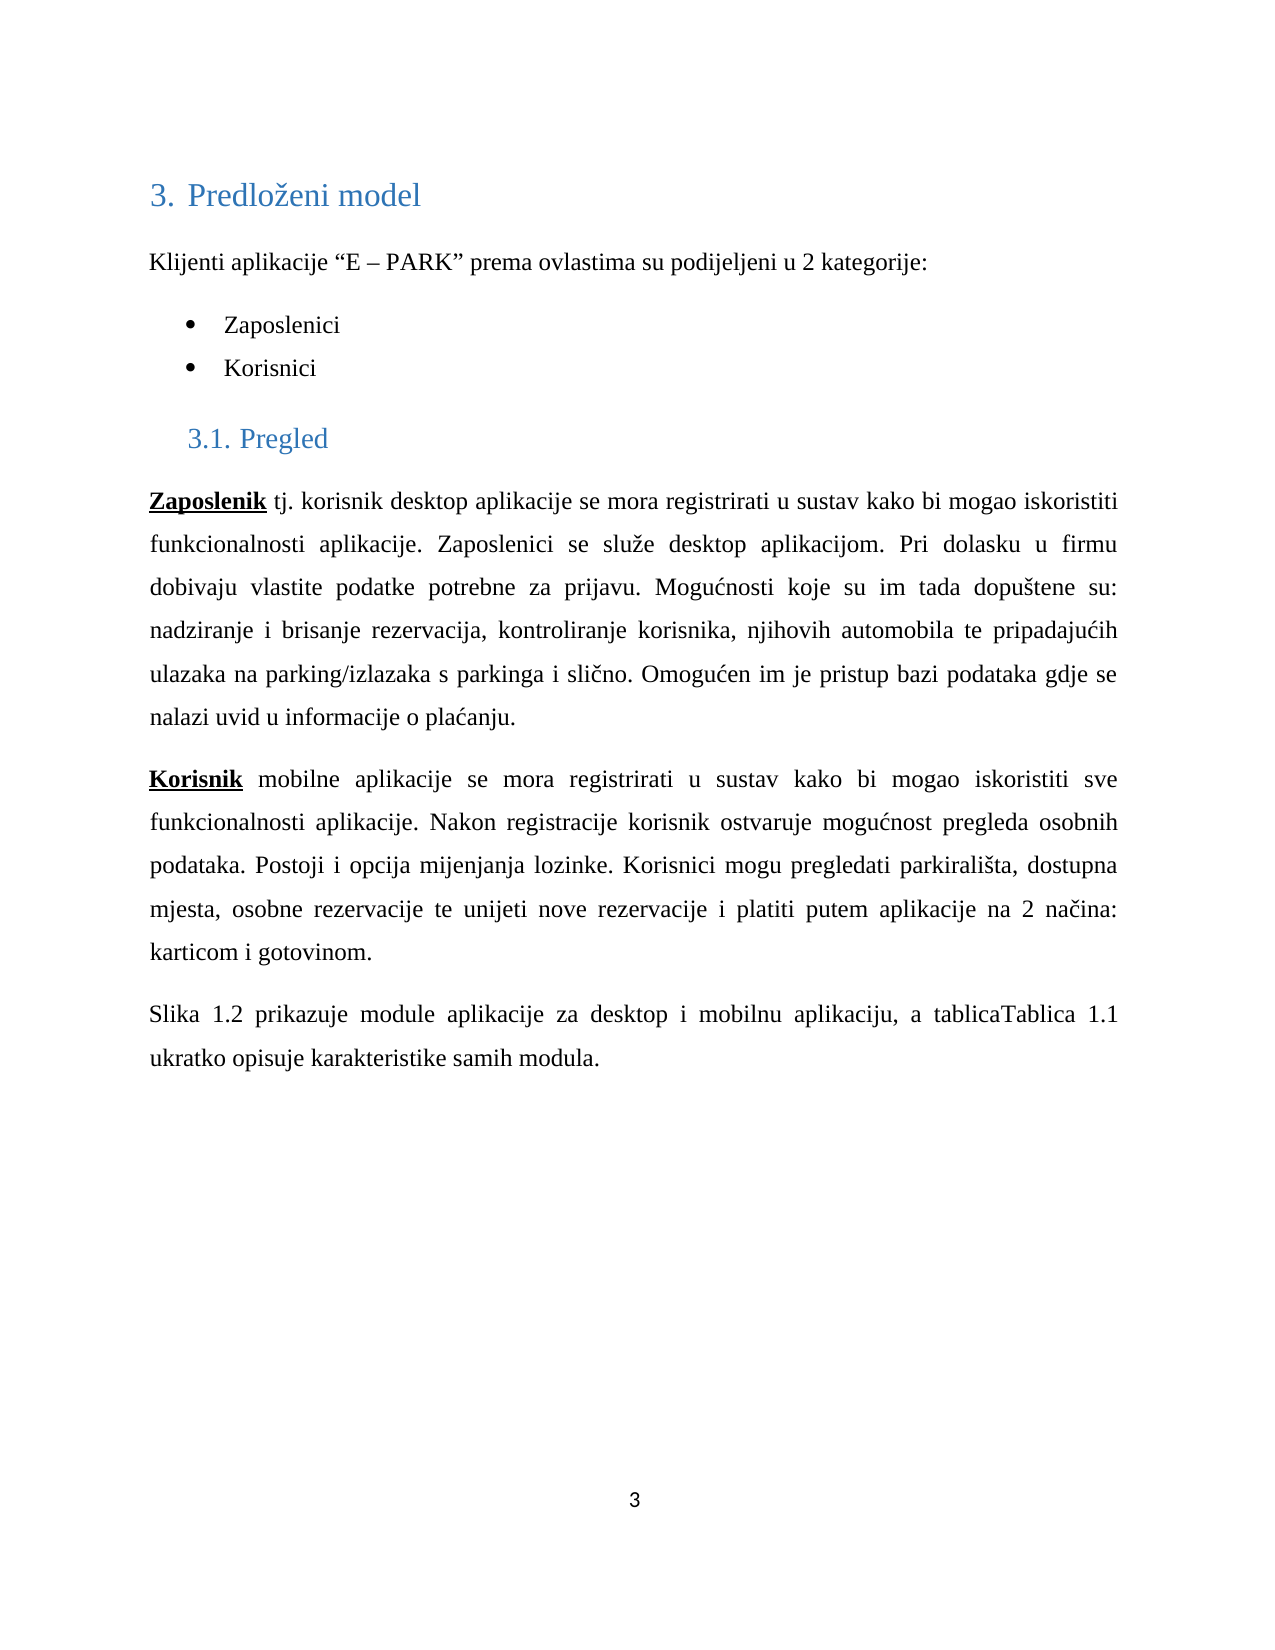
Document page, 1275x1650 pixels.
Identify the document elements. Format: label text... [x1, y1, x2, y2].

text Slika 1.2 prikazuje module aplikacije za desktop i mobilnu aplikaciju, a tablicaTablica 1.1 ukratko opisuje karakteristike samih modula. [148, 999, 1119, 1071]
list Korisnici [186, 353, 1119, 382]
subtitle Predloženi model [150, 175, 1119, 214]
subtitle Pregled [187, 421, 1119, 455]
text Klijenti aplikacije “E – PARK” prema ovlastima su podijeljeni u 2 kategorije: [148, 247, 1119, 276]
text Korisnik mobilne aplikacije se mora registrirati u sustav kako bi mogao iskoristiti sve funkcionalnosti aplikacije. Nakon registracije korisnik ostvaruje mogućnost pregleda osobnih podataka. Postoji i opcija mijenjanja lozinke. Korisnici mogu pregledati parkirališta, dostupna mjesta, osobne rezervacije te unijeti nove rezervacije i platiti putem aplikacije na 2 načina: karticom i gotovinom. [148, 764, 1119, 966]
text Zaposlenik tj. korisnik desktop aplikacije se mora registrirati u sustav kako bi mogao iskoristiti funkcionalnosti aplikacije. Zaposlenici se služe desktop aplikacijom. Pri dolasku u firmu dobivaju vlastite podatke potrebne za prijavu. Mogućnosti koje su im tada dopuštene su: nadziranje i brisanje rezervacija, kontroliranje korisnika, njihovih automobila te pripadajućih ulazaka na parking/izlazaka s parkinga i slično. Omogućen im je pristup bazi podataka gdje se nalazi uvid u informacije o plaćanju. [148, 486, 1119, 731]
list Zaposlenici [186, 310, 1119, 339]
